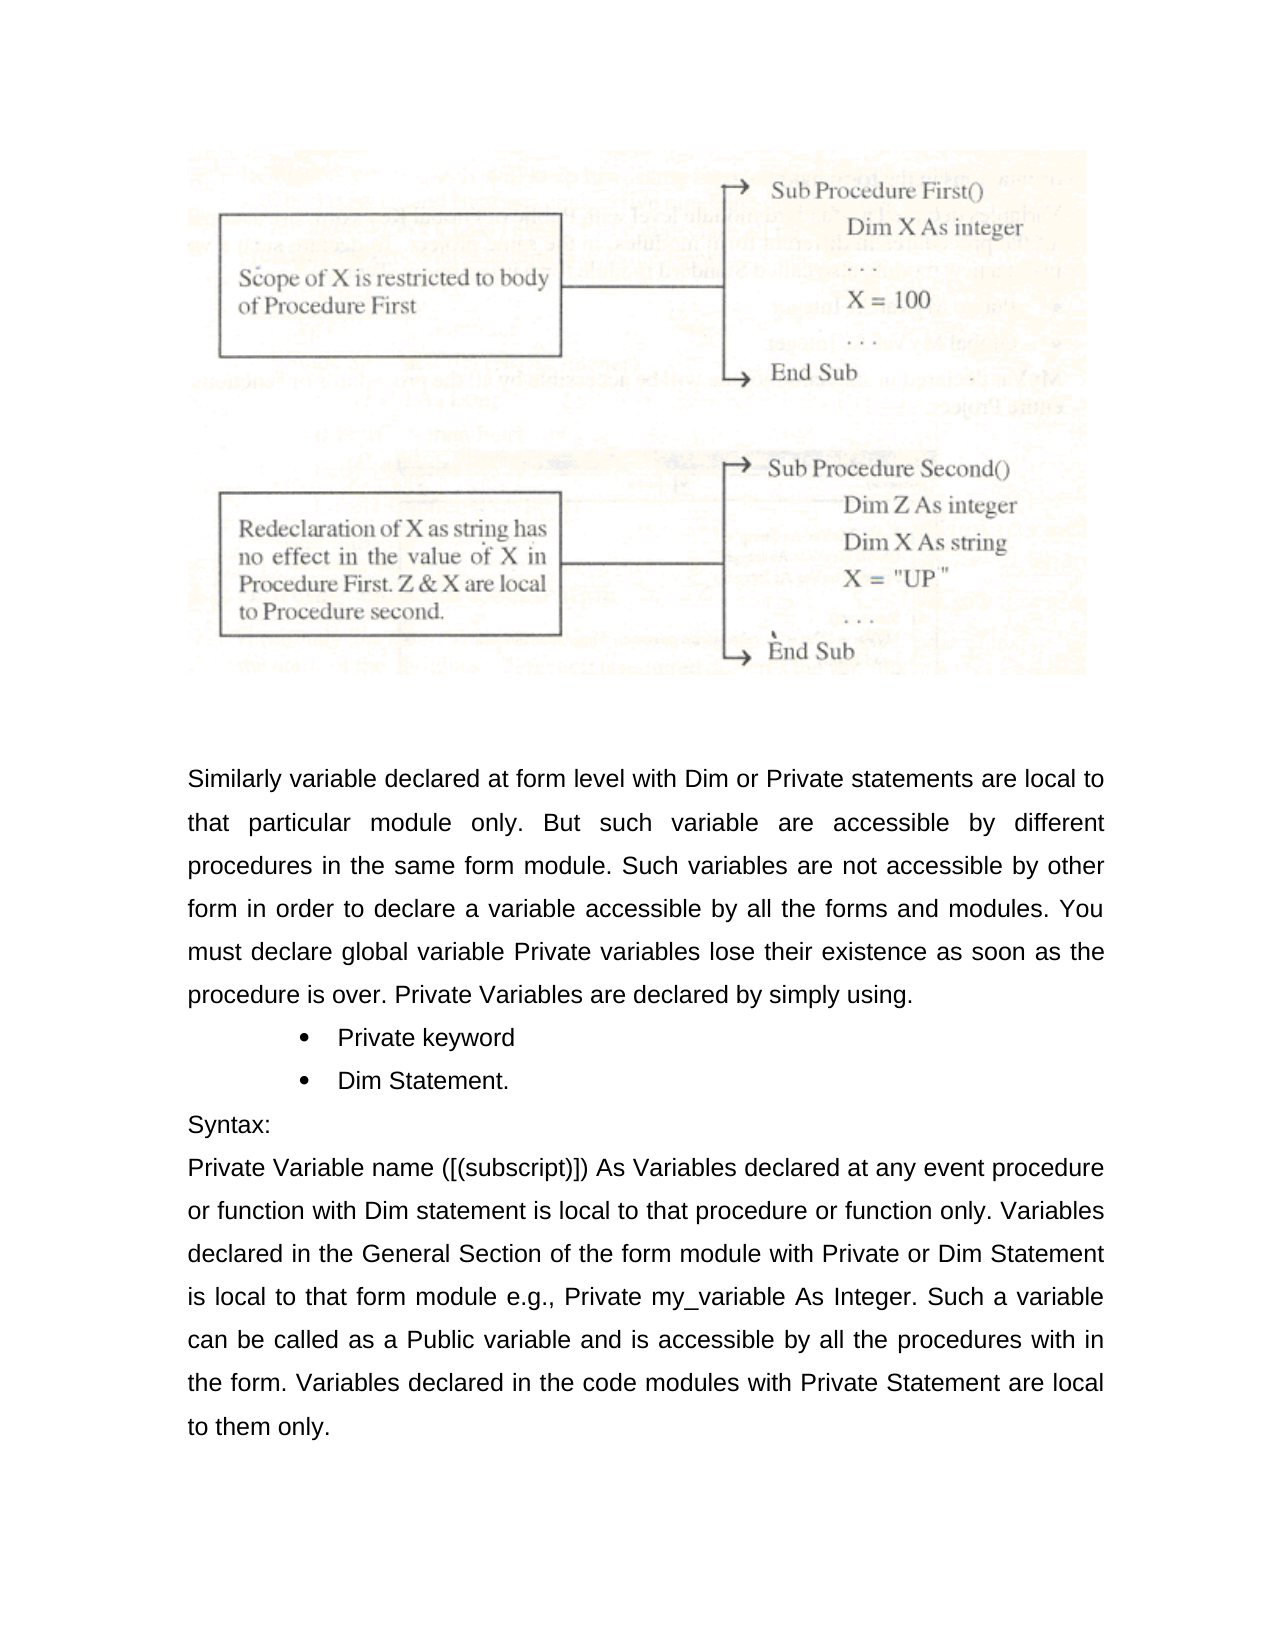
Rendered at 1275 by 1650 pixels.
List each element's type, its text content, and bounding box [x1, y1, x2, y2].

list Private keyword [300, 1023, 1106, 1052]
text Private Variable name ([(subscript)]) As Variables declared at any event procedure or function with Dim statement is local to that procedure or function only. Variables declared in the General Section of the form module with Private or Dim Statement is local to that form module e.g., Private my_variable As Integer. Such a variable can be called as a Public variable and is accessible by all the procedures with in the form. Variables declared in the code modules with Private Statement are local to them only. [187, 1153, 1106, 1440]
text Syntax: [187, 1109, 1106, 1138]
text Similarly variable declared at form level with Dim or Private statements are local to that particular module only. But such variable are accessible by different procedures in the same form module. Such variables are not accessible by other form in order to declare a variable accessible by all the forms and modules. You must declare global variable Private variables lose their existence as soon as the procedure is over. Private Variables are declared by simply using. [187, 764, 1106, 1009]
picture [187, 150, 1088, 750]
list Dim Statement. [300, 1066, 1106, 1095]
